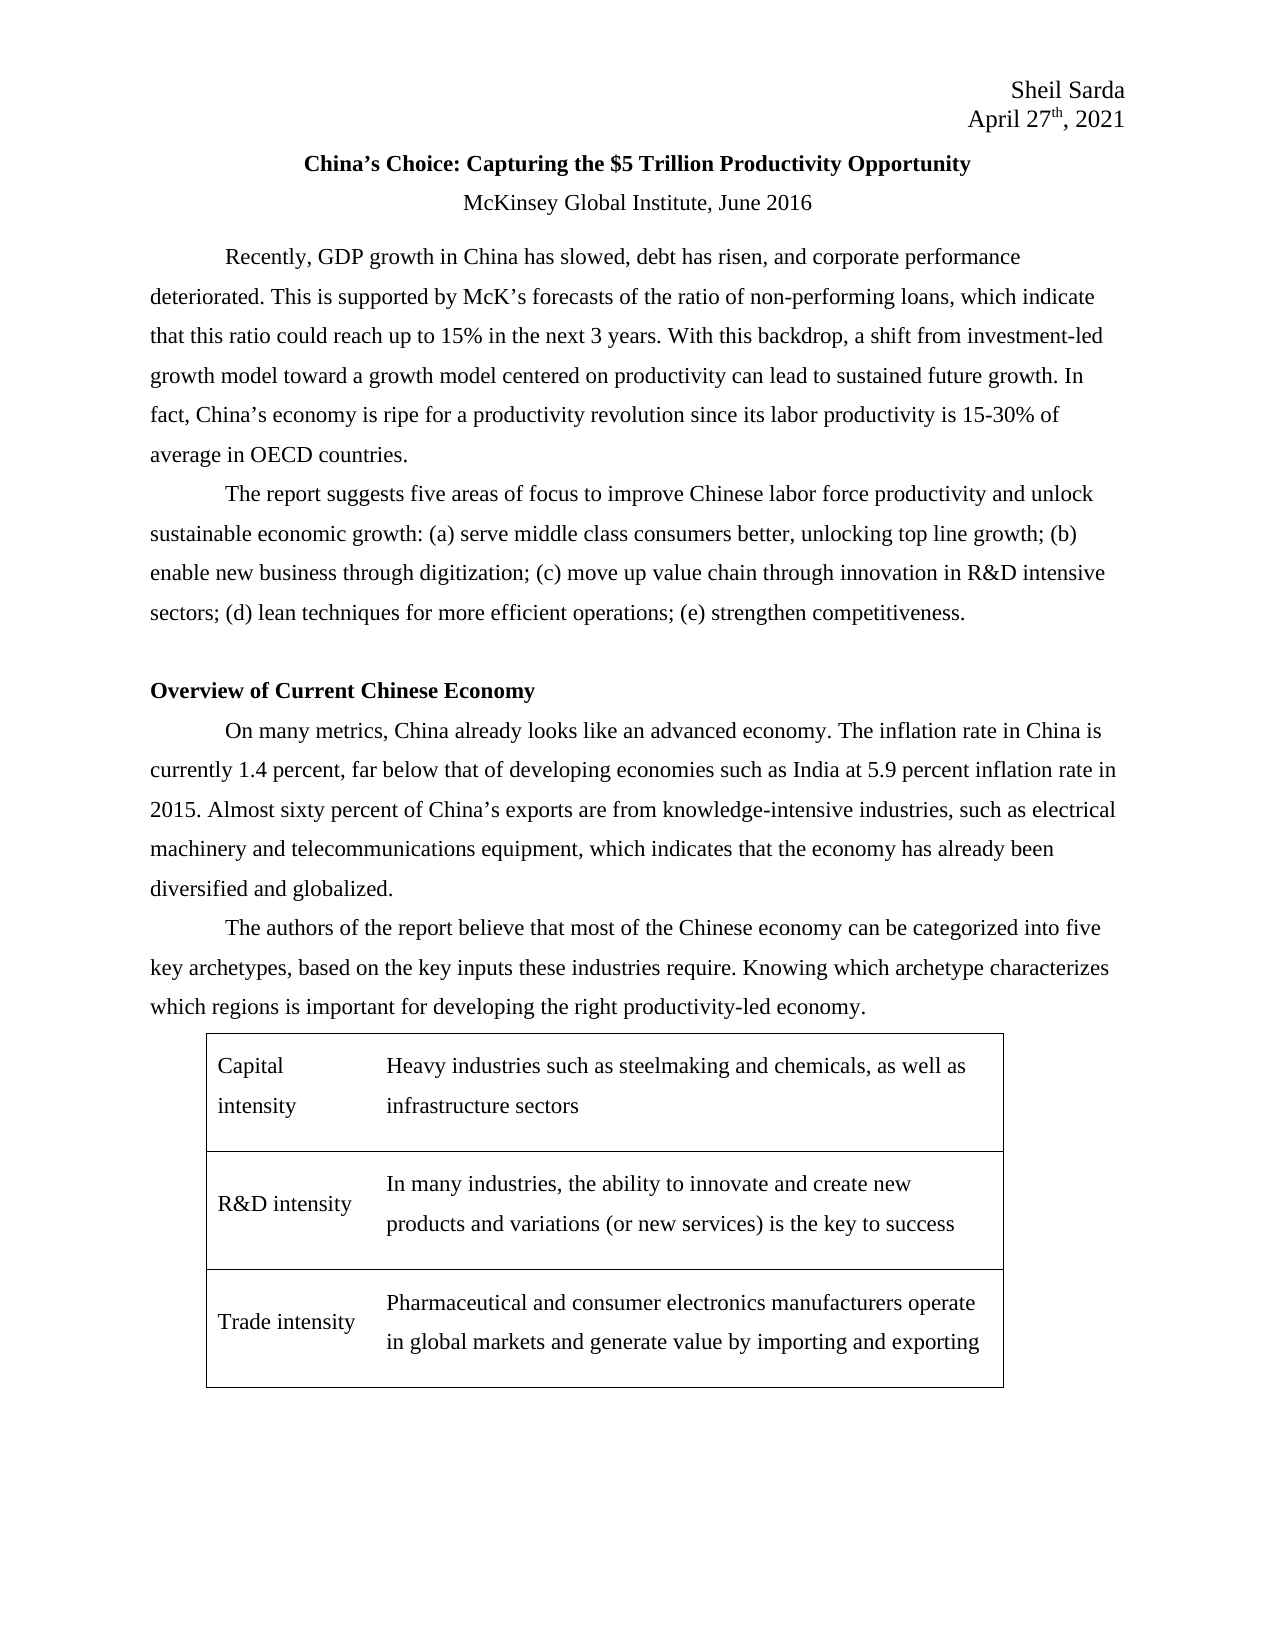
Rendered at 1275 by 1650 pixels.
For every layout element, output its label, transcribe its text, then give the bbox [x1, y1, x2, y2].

text The authors of the report believe that most of the Chinese economy can be categorized into five key archetypes, based on the key inputs these industries require. Knowing which archetype characterizes which regions is important for developing the right productivity-led economy. [150, 914, 1125, 1020]
text The report suggests five areas of focus to improve Chinese labor force productivity and unlock sustainable economic growth: (a) serve middle class consumers better, unlocking top line growth; (b) enable new business through digitization; (c) move up value chain through innovation in R&D intensive sectors; (d) lean techniques for more efficient operations; (e) strengthen competitiveness. [150, 480, 1125, 625]
table_header Heavy industries such as steelmaking and chemicals, as well as infrastructure sectors [375, 1034, 1003, 1151]
text China’s Choice: Capturing the $5 Trillion Productivity Opportunity [150, 150, 1125, 176]
table_cell R&D intensity [207, 1152, 375, 1269]
table_cell In many industries, the ability to innovate and create new products and variations (or new services) is the key to success [375, 1152, 1003, 1269]
table_header Capital intensity [207, 1034, 375, 1151]
table_cell Trade intensity [207, 1270, 375, 1387]
table_cell Pharmaceutical and consumer electronics manufacturers operate in global markets and generate value by importing and exporting [375, 1270, 1003, 1387]
text Recently, GDP growth in China has slowed, debt has risen, and corporate performance deteriorated. This is supported by McK’s forecasts of the ratio of non-performing loans, which indicate that this ratio could reach up to 15% in the next 3 years. With this backdrop, a shift from investment-led growth model toward a growth model centered on productivity can lead to sustained future growth. In fact, China’s economy is ripe for a productivity revolution since its labor productivity is 15-30% of average in OECD countries. [150, 243, 1125, 467]
text Overview of Current Chinese Economy [150, 678, 1125, 704]
text On many metrics, China already looks like an advanced economy. The inflation rate in China is currently 1.4 percent, far below that of developing economies such as India at 5.9 percent inflation rate in 2015. Almost sixty percent of China’s exports are from knowledge-intensive industries, such as electrical machinery and telecommunications equipment, which indicates that the economy has already been diversified and globalized. [150, 717, 1125, 901]
text McKinsey Global Institute, June 2016 [150, 189, 1125, 216]
